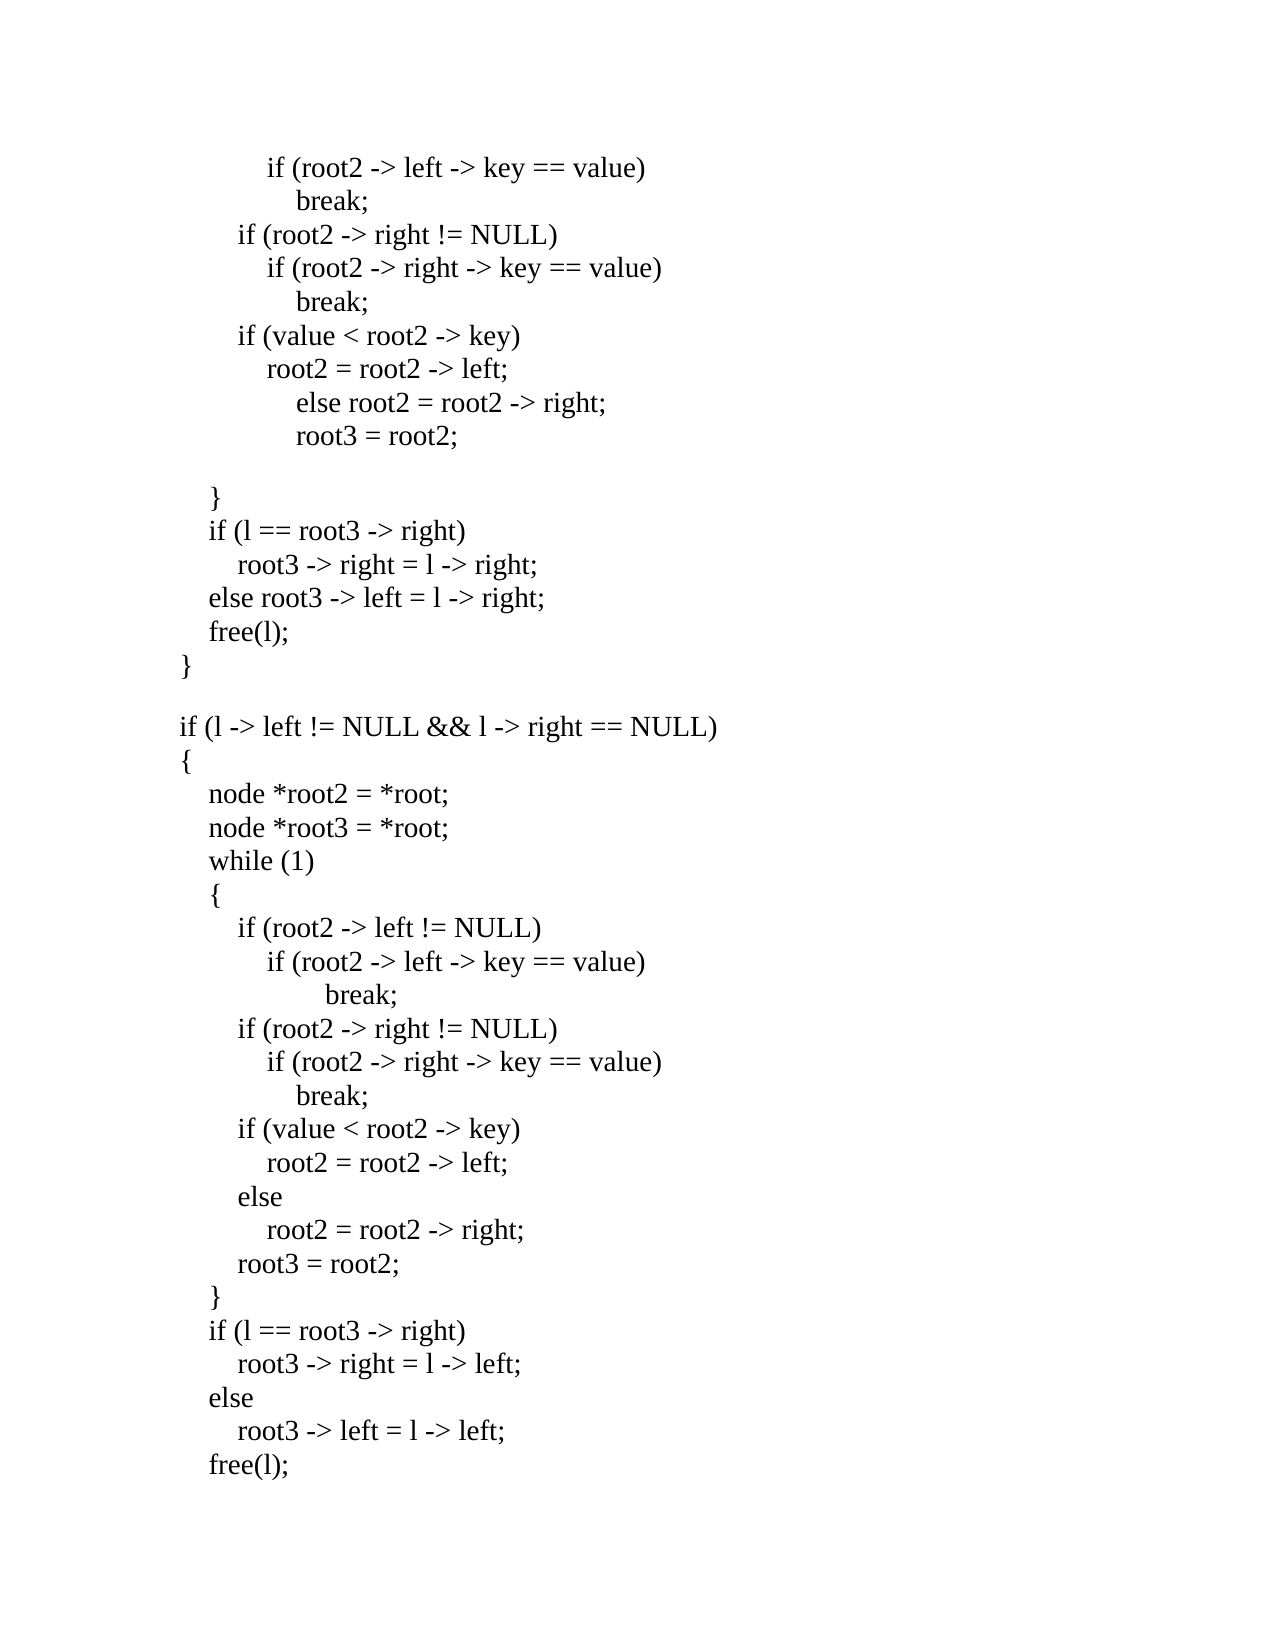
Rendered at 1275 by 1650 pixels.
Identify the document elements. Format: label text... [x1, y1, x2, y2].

text while (1) [150, 843, 1125, 877]
text if (value < root2 -> key) [150, 318, 1125, 351]
text { [150, 877, 1125, 910]
text root3 = root2; [150, 1246, 1125, 1279]
text break; [150, 1078, 1125, 1112]
text if (root2 -> right -> key == value) [150, 251, 1125, 284]
text if (root2 -> right -> key == value) [150, 1044, 1125, 1078]
text if (root2 -> right != NULL) [150, 217, 1125, 251]
text if (root2 -> left != NULL) [150, 910, 1125, 944]
text if (l == root3 -> right) [150, 1313, 1125, 1346]
text root2 = root2 -> left; [150, 351, 1125, 385]
text if (root2 -> right != NULL) [150, 1011, 1125, 1044]
text } [150, 648, 1125, 681]
text else [150, 1179, 1125, 1212]
text root3 = root2; [150, 418, 1125, 452]
text if (value < root2 -> key) [150, 1112, 1125, 1145]
text root3 -> right = l -> right; [150, 547, 1125, 581]
text else [150, 1380, 1125, 1413]
text if (l -> left != NULL && l -> right == NULL) [150, 709, 1125, 743]
text node *root2 = *root; [150, 776, 1125, 810]
text node *root3 = *root; [150, 810, 1125, 843]
text } [150, 480, 1125, 513]
text if (root2 -> left -> key == value) [150, 944, 1125, 977]
text free(l); [150, 614, 1125, 648]
text root3 -> left = l -> left; [150, 1413, 1125, 1447]
text break; [150, 977, 1125, 1011]
text free(l); [150, 1447, 1125, 1481]
text else root3 -> left = l -> right; [150, 581, 1125, 614]
text else root2 = root2 -> right; [150, 385, 1125, 418]
text root2 = root2 -> left; [150, 1145, 1125, 1179]
text } [150, 1279, 1125, 1313]
text if (root2 -> left -> key == value) [150, 150, 1125, 183]
text break; [150, 183, 1125, 217]
text if (l == root3 -> right) [150, 513, 1125, 547]
text break; [150, 284, 1125, 318]
text { [150, 743, 1125, 776]
text root3 -> right = l -> left; [150, 1346, 1125, 1380]
text root2 = root2 -> right; [150, 1212, 1125, 1246]
